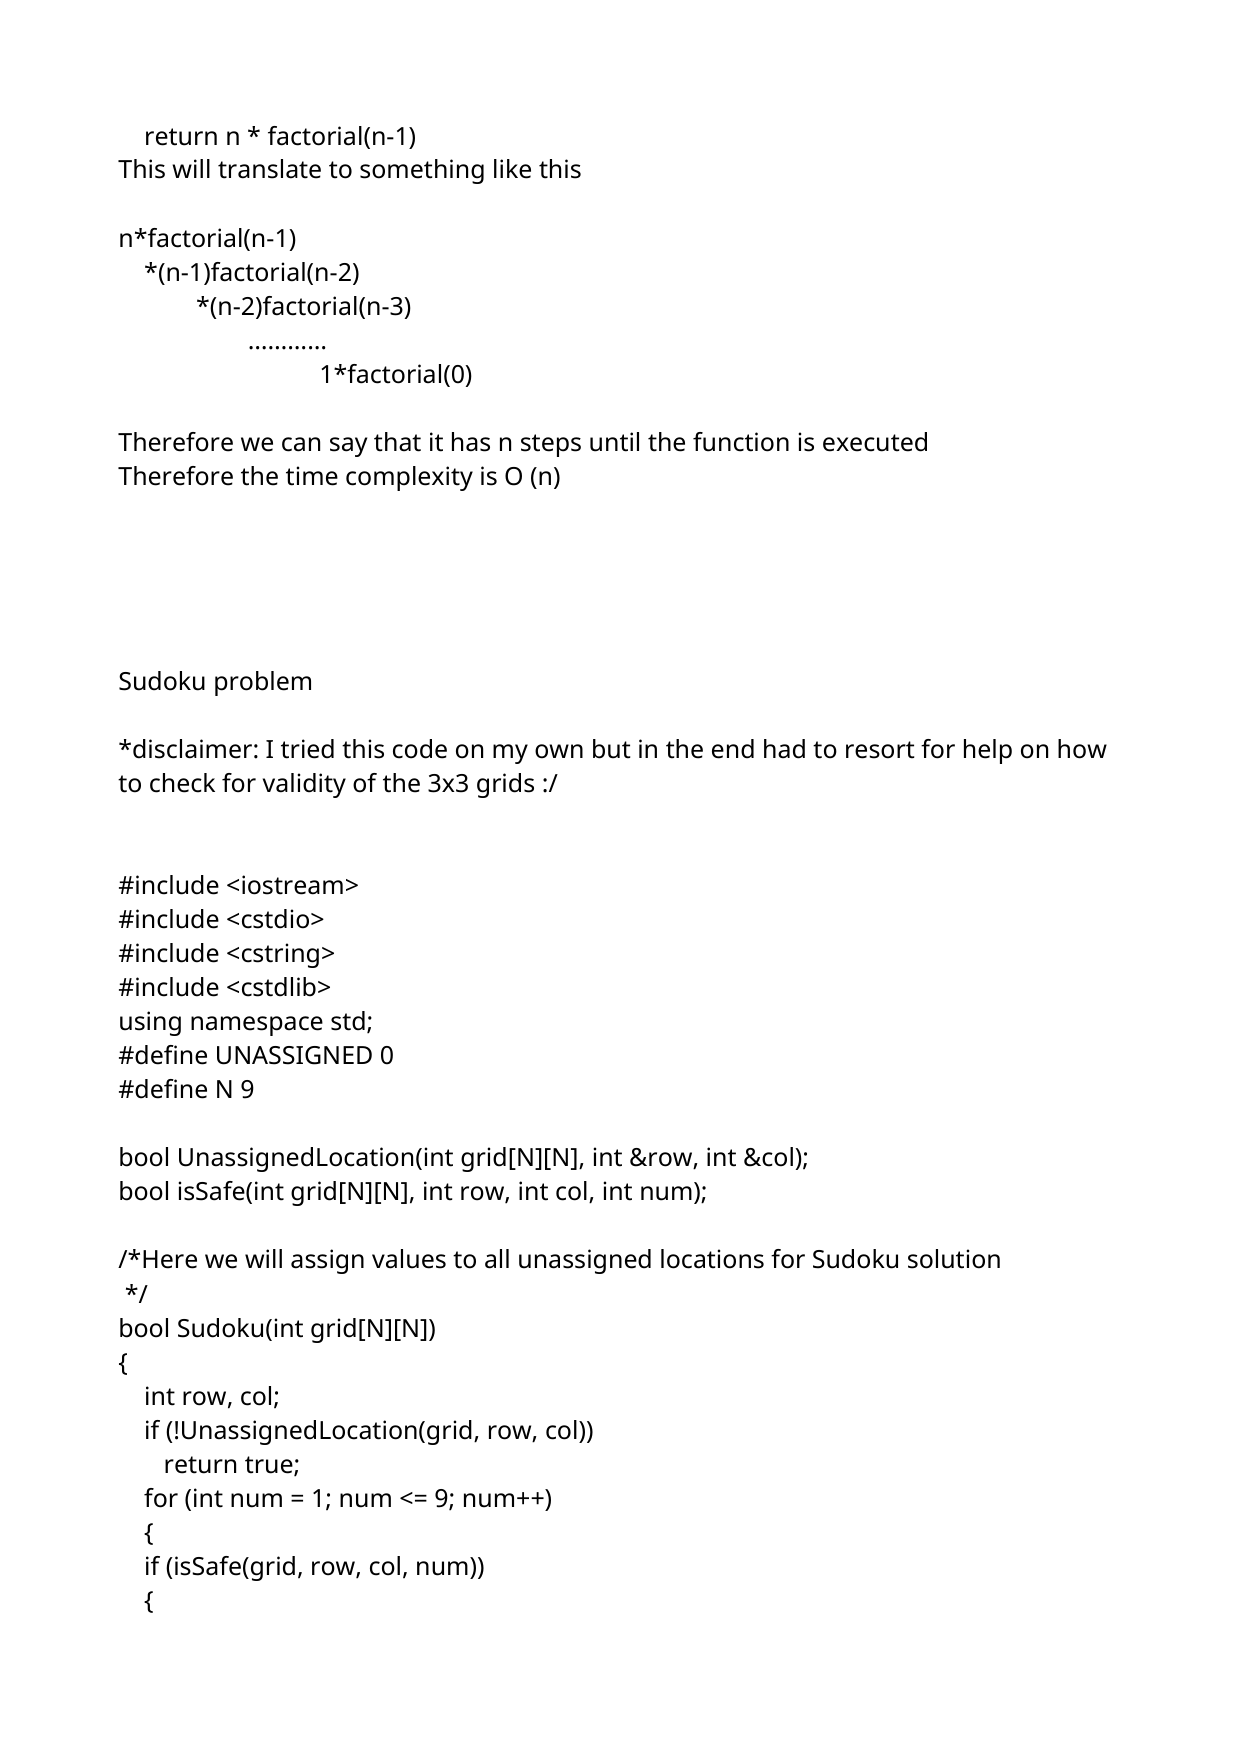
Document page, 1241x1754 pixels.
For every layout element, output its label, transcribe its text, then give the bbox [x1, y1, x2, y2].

text n*factorial(n-1) [118, 220, 1122, 254]
text *(n-2)factorial(n-3) [118, 288, 1122, 322]
text */ [118, 1276, 1122, 1310]
text Therefore the time complexity is O (n) [118, 459, 1122, 493]
text 1*factorial(0) [118, 357, 1122, 391]
text #include <cstdio> [118, 902, 1122, 936]
text #define N 9 [118, 1072, 1122, 1106]
text bool Sudoku(int grid[N][N]) [118, 1310, 1122, 1344]
text if (!UnassignedLocation(grid, row, col)) [118, 1412, 1122, 1447]
text /*Here we will assign values to all unassigned locations for Sudoku solution [118, 1242, 1122, 1276]
text return true; [118, 1447, 1122, 1481]
text #include <cstring> [118, 936, 1122, 970]
text #include <iostream> [118, 867, 1122, 902]
text Sudoku problem [118, 663, 1122, 697]
text Therefore we can say that it has n steps until the function is executed [118, 425, 1122, 459]
text bool isSafe(int grid[N][N], int row, int col, int num); [118, 1174, 1122, 1208]
text This will translate to something like this [118, 152, 1122, 186]
text if (isSafe(grid, row, col, num)) [118, 1549, 1122, 1583]
text ………… [118, 322, 1122, 357]
text #define UNASSIGNED 0 [118, 1038, 1122, 1072]
text int row, col; [118, 1378, 1122, 1412]
text { [118, 1583, 1122, 1617]
text for (int num = 1; num <= 9; num++) [118, 1481, 1122, 1515]
text return n * factorial(n-1) [118, 118, 1122, 152]
text *(n-1)factorial(n-2) [118, 254, 1122, 288]
text using namespace std; [118, 1004, 1122, 1038]
text bool UnassignedLocation(int grid[N][N], int &row, int &col); [118, 1140, 1122, 1174]
text #include <cstdlib> [118, 970, 1122, 1004]
text { [118, 1515, 1122, 1549]
text *disclaimer: I tried this code on my own but in the end had to resort for help on how to check for validity of the 3x3 grids :/ [118, 731, 1122, 799]
text { [118, 1344, 1122, 1378]
